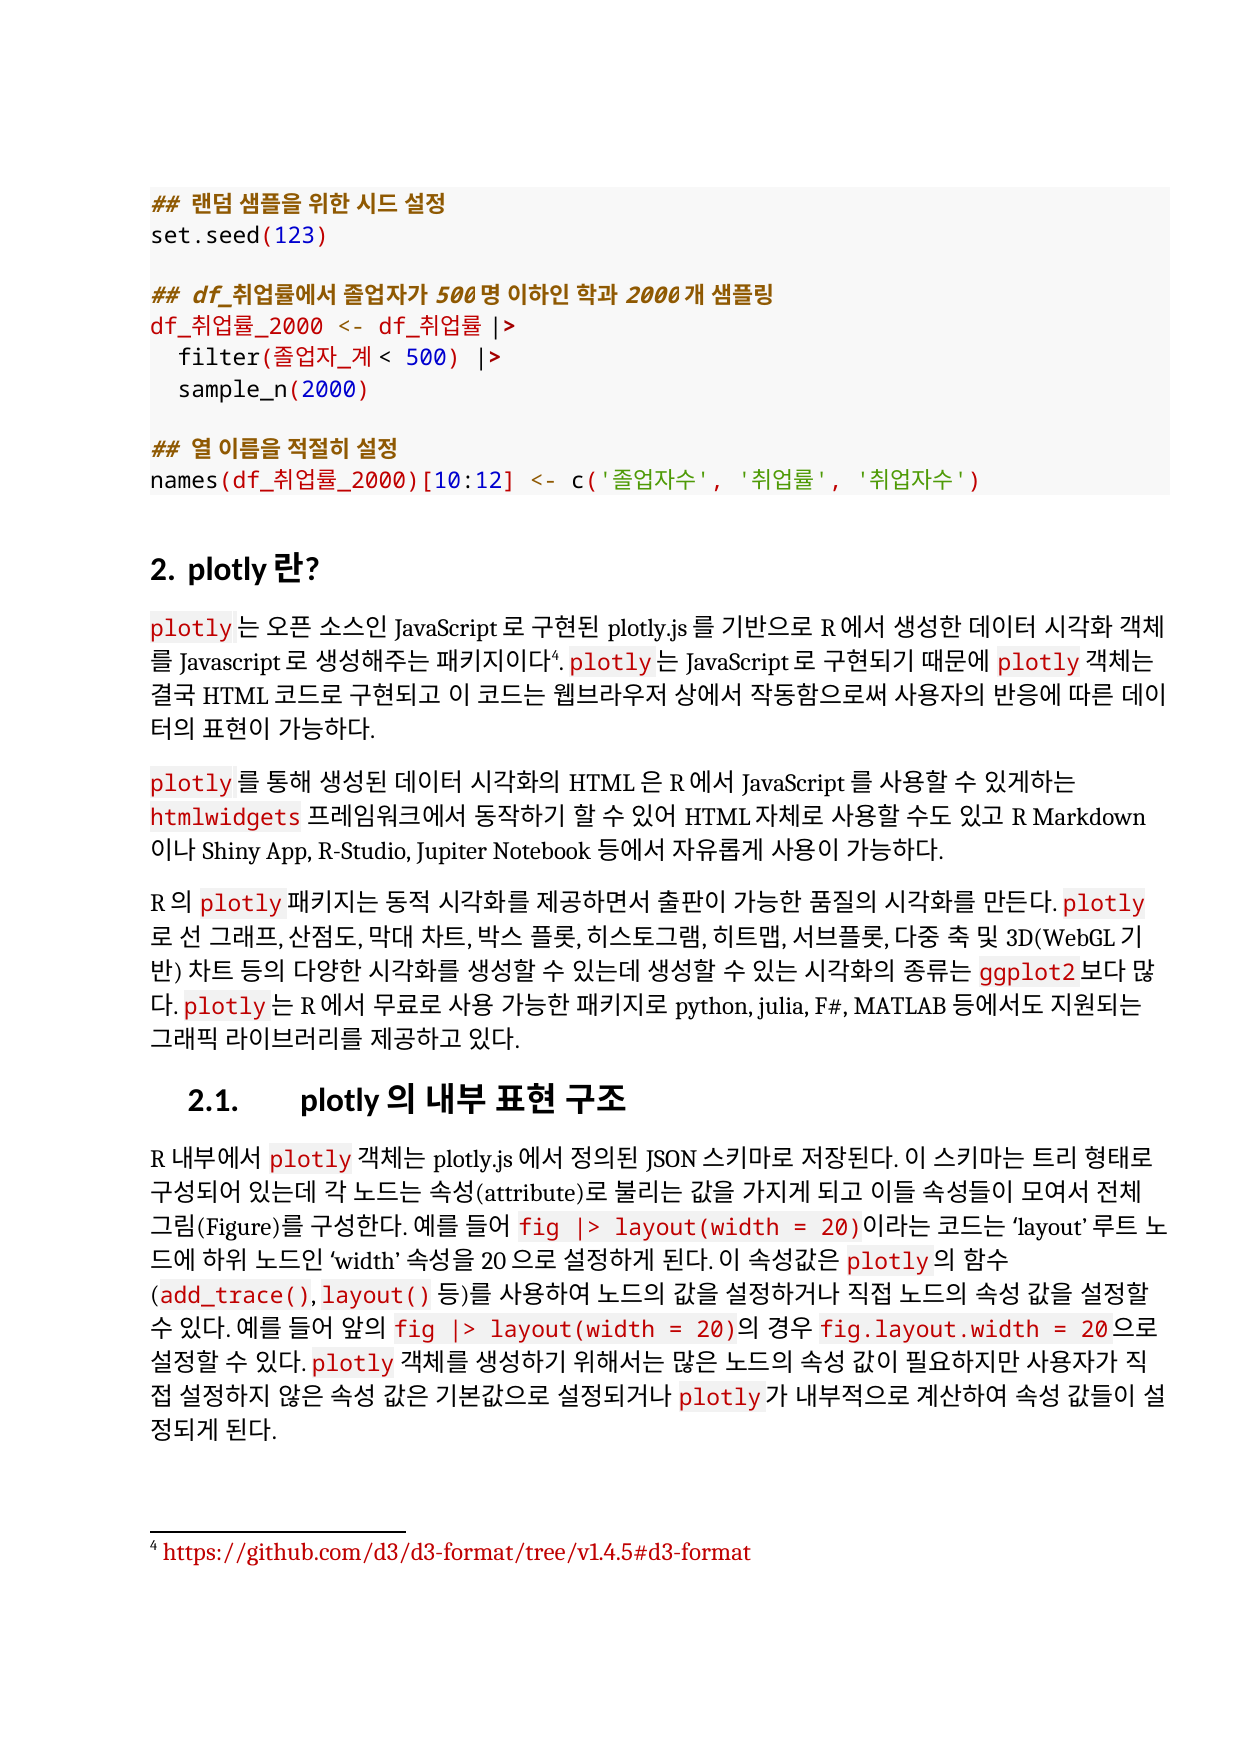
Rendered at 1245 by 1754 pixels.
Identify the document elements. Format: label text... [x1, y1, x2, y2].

text R의 plotly패키지는 동적 시각화를 제공하면서 출판이 가능한 품질의 시각화를 만든다. plotly로 선 그래프, 산점도, 막대 차트, 박스 플롯, 히스토그램, 히트맵, 서브플롯, 다중 축 및 3D(WebGL 기반) 차트 등의 다양한 시각화를 생성할 수 있는데 생성할 수 있는 시각화의 종류는 ggplot2보다 많다. plotly는 R에서 무료로 사용 가능한 패키지로 python, julia, F#, MATLAB 등에서도 지원되는 그래픽 라이브러리를 제공하고 있다. [150, 885, 1170, 1055]
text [150, 187, 1170, 495]
subtitle plotly의 내부 표현 구조 [187, 1076, 1170, 1122]
text plotly는 오픈 소스인 JavaScript로 구현된 plotly.js를 기반으로 R에서 생성한 데이터 시각화 객체를 Javascript로 생성해주는 패키지이다. plotly는 JavaScript로 구현되기 때문에 plotly 객체는 결국 HTML 코드로 구현되고 이 코드는 웹브라우저 상에서 작동함으로써 사용자의 반응에 따른 데이터의 표현이 가능하다. [150, 609, 1170, 745]
text R 내부에서 plotly 객체는 plotly.js에서 정의된 JSON 스키마로 저장된다. 이 스키마는 트리 형태로 구성되어 있는데 각 노드는 속성(attribute)로 불리는 값을 가지게 되고 이들 속성들이 모여서 전체 그림(Figure)를 구성한다. 예를 들어 fig |> layout(width = 20)이라는 코드는 ‘layout’ 루트 노드에 하위 노드인 ‘width’ 속성을 20으로 설정하게 된다. 이 속성값은 plotly의 함수(add_trace(), layout() 등)를 사용하여 노드의 값을 설정하거나 직접 노드의 속성 값을 설정할 수 있다. 예를 들어 앞의 fig |> layout(width = 20)의 경우 fig.layout.width = 20으로 설정할 수 있다. plotly 객체를 생성하기 위해서는 많은 노드의 속성 값이 필요하지만 사용자가 직접 설정하지 않은 속성 값은 기본값으로 설정되거나 plotly가 내부적으로 계산하여 속성 값들이 설정되게 된다. [150, 1140, 1170, 1447]
subtitle plotly란? [150, 545, 1170, 590]
text plotly를 통해 생성된 데이터 시각화의 HTML은 R에서 JavaScript를 사용할 수 있게하는 htmlwidgets 프레임워크에서 동작하기 할 수 있어 HTML자체로 사용할 수도 있고 R Markdown이나 Shiny App, R-Studio, Jupiter Notebook 등에서 자유롭게 사용이 가능하다. [150, 764, 1170, 866]
